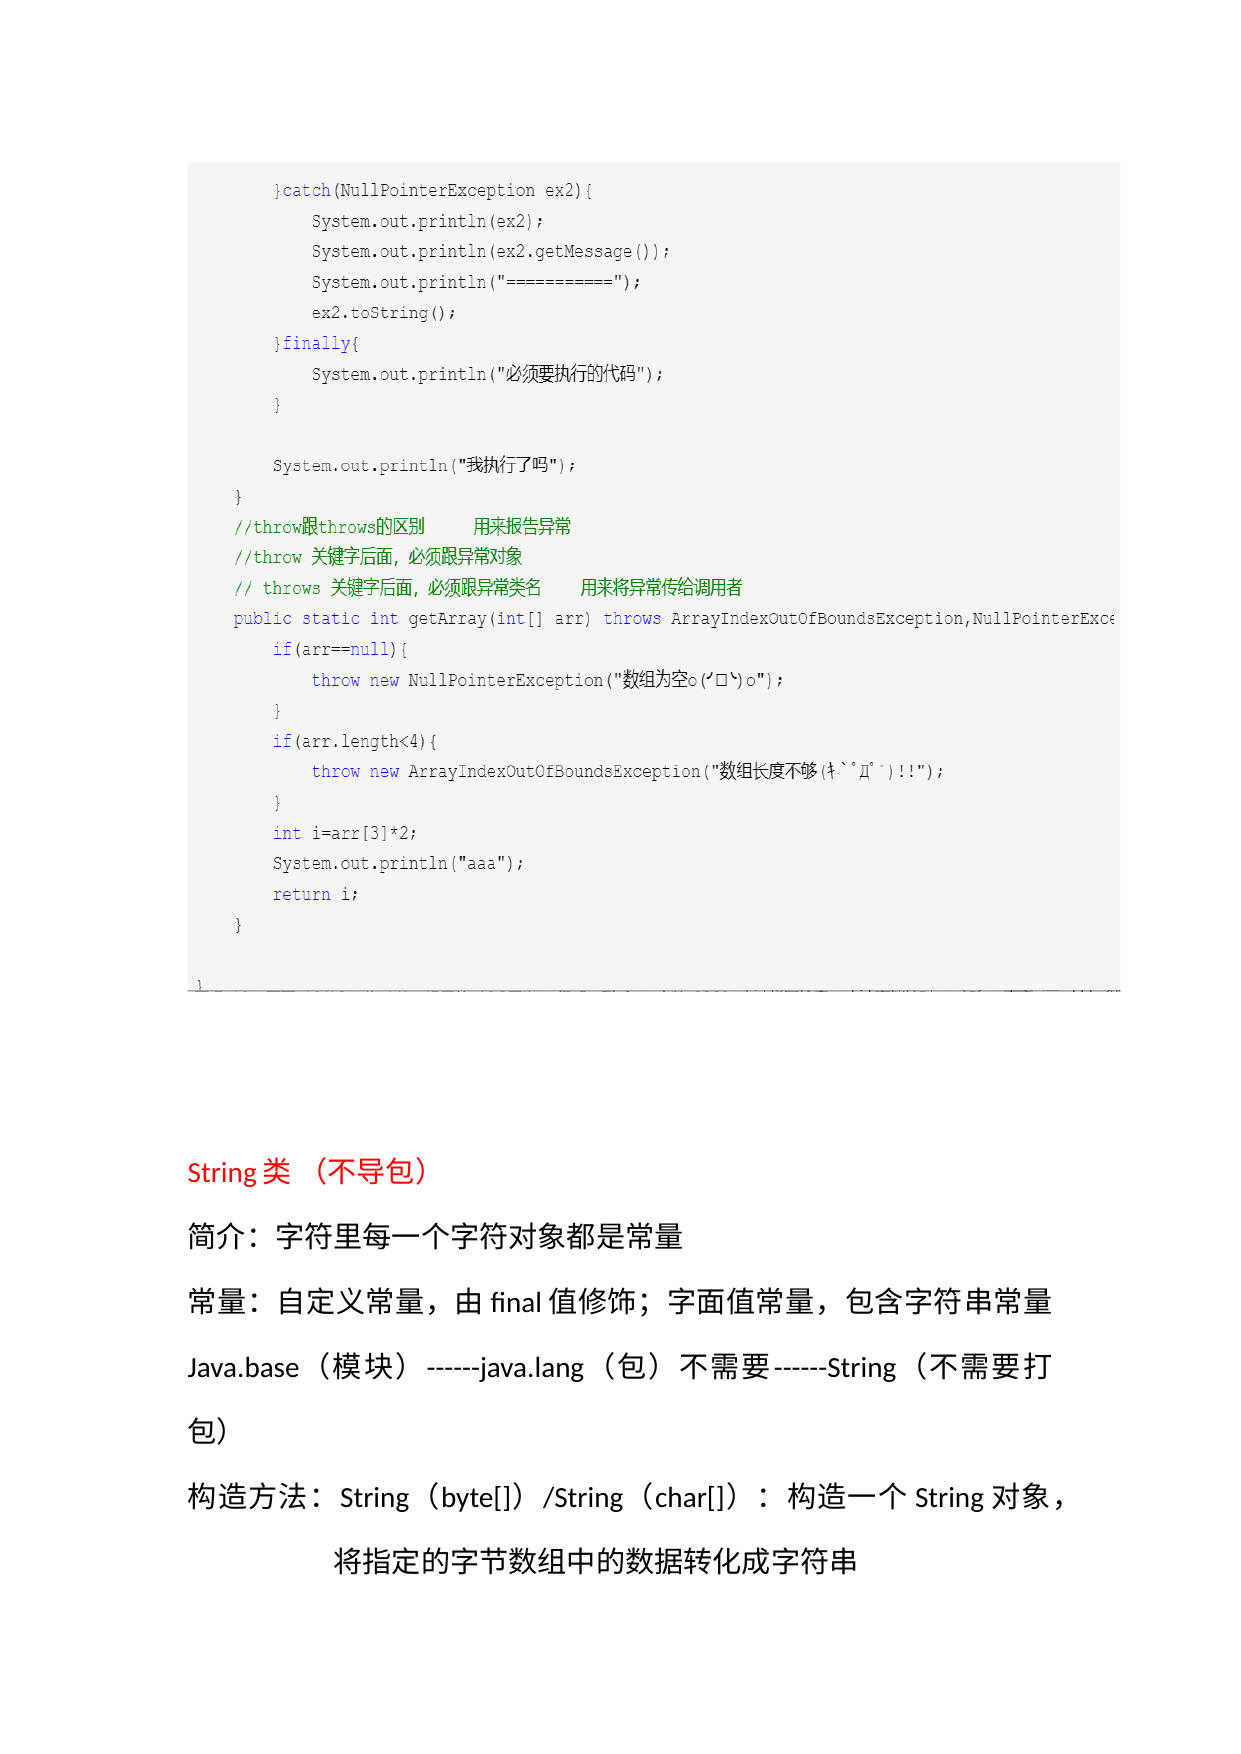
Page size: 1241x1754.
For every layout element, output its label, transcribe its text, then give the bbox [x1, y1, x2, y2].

picture [187, 162, 1121, 992]
text String类 （不导包） [187, 1137, 1053, 1202]
text 常量：自定义常量，由final值修饰；字面值常量，包含字符串常量Java.base（模块）------java.lang（包）不需要------String（不需要打包） [187, 1267, 1053, 1462]
text 构造方法：String（byte[]）/String（char[]）：构造一个String对象，将指定的字节数组中的数据转化成字符串 [187, 1462, 1053, 1592]
text 简介：字符里每一个字符对象都是常量 [187, 1202, 1053, 1267]
